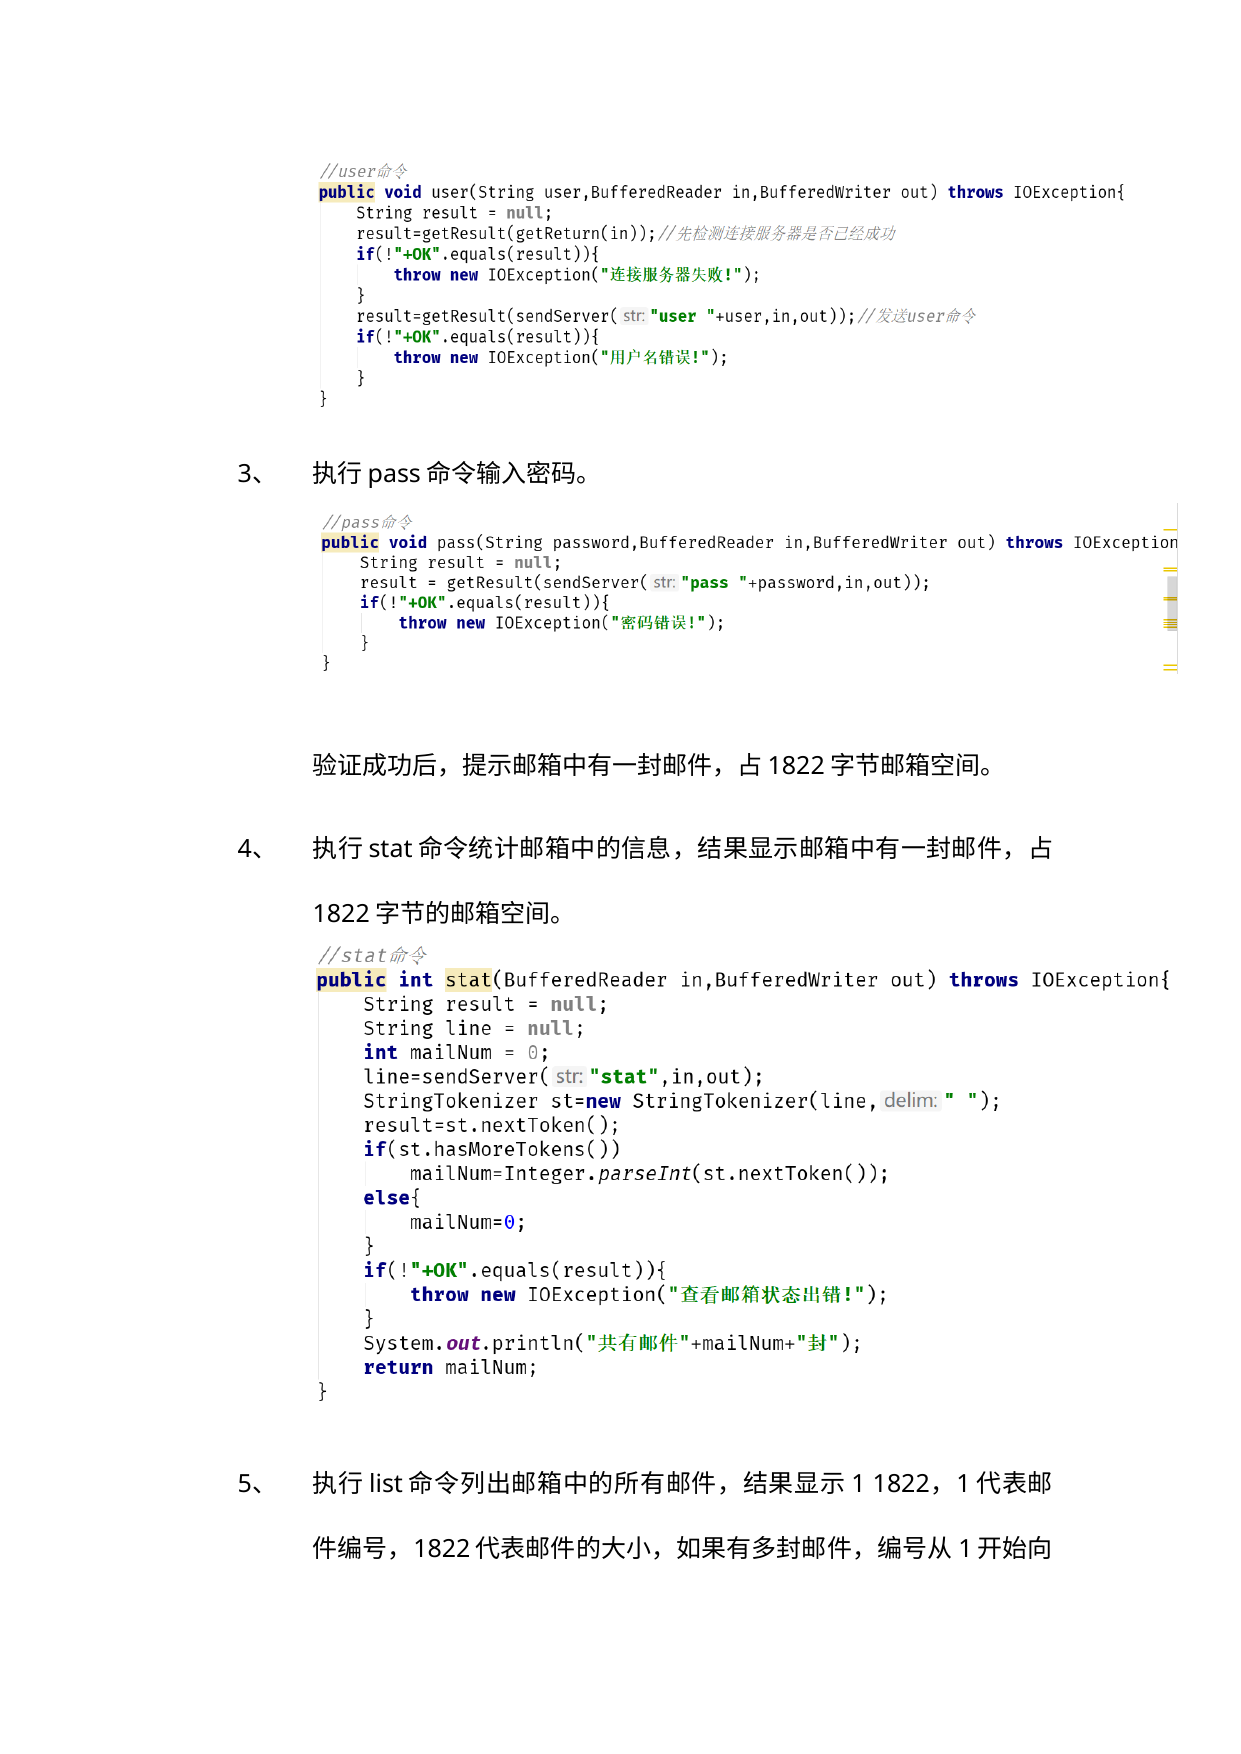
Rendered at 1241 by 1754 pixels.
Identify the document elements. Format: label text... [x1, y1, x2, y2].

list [237, 1449, 1053, 1579]
list 执行stat命令统计邮箱中的信息，结果显示邮箱中有一封邮件，占1822字节的邮箱空间。 [237, 814, 1053, 944]
list 验证成功后，提示邮箱中有一封邮件，占1822字节邮箱空间。 [312, 674, 1053, 796]
picture [312, 162, 1128, 416]
list 执行pass命令输入密码。 [237, 439, 1053, 504]
picture [312, 503, 1178, 674]
picture [312, 944, 1178, 1408]
